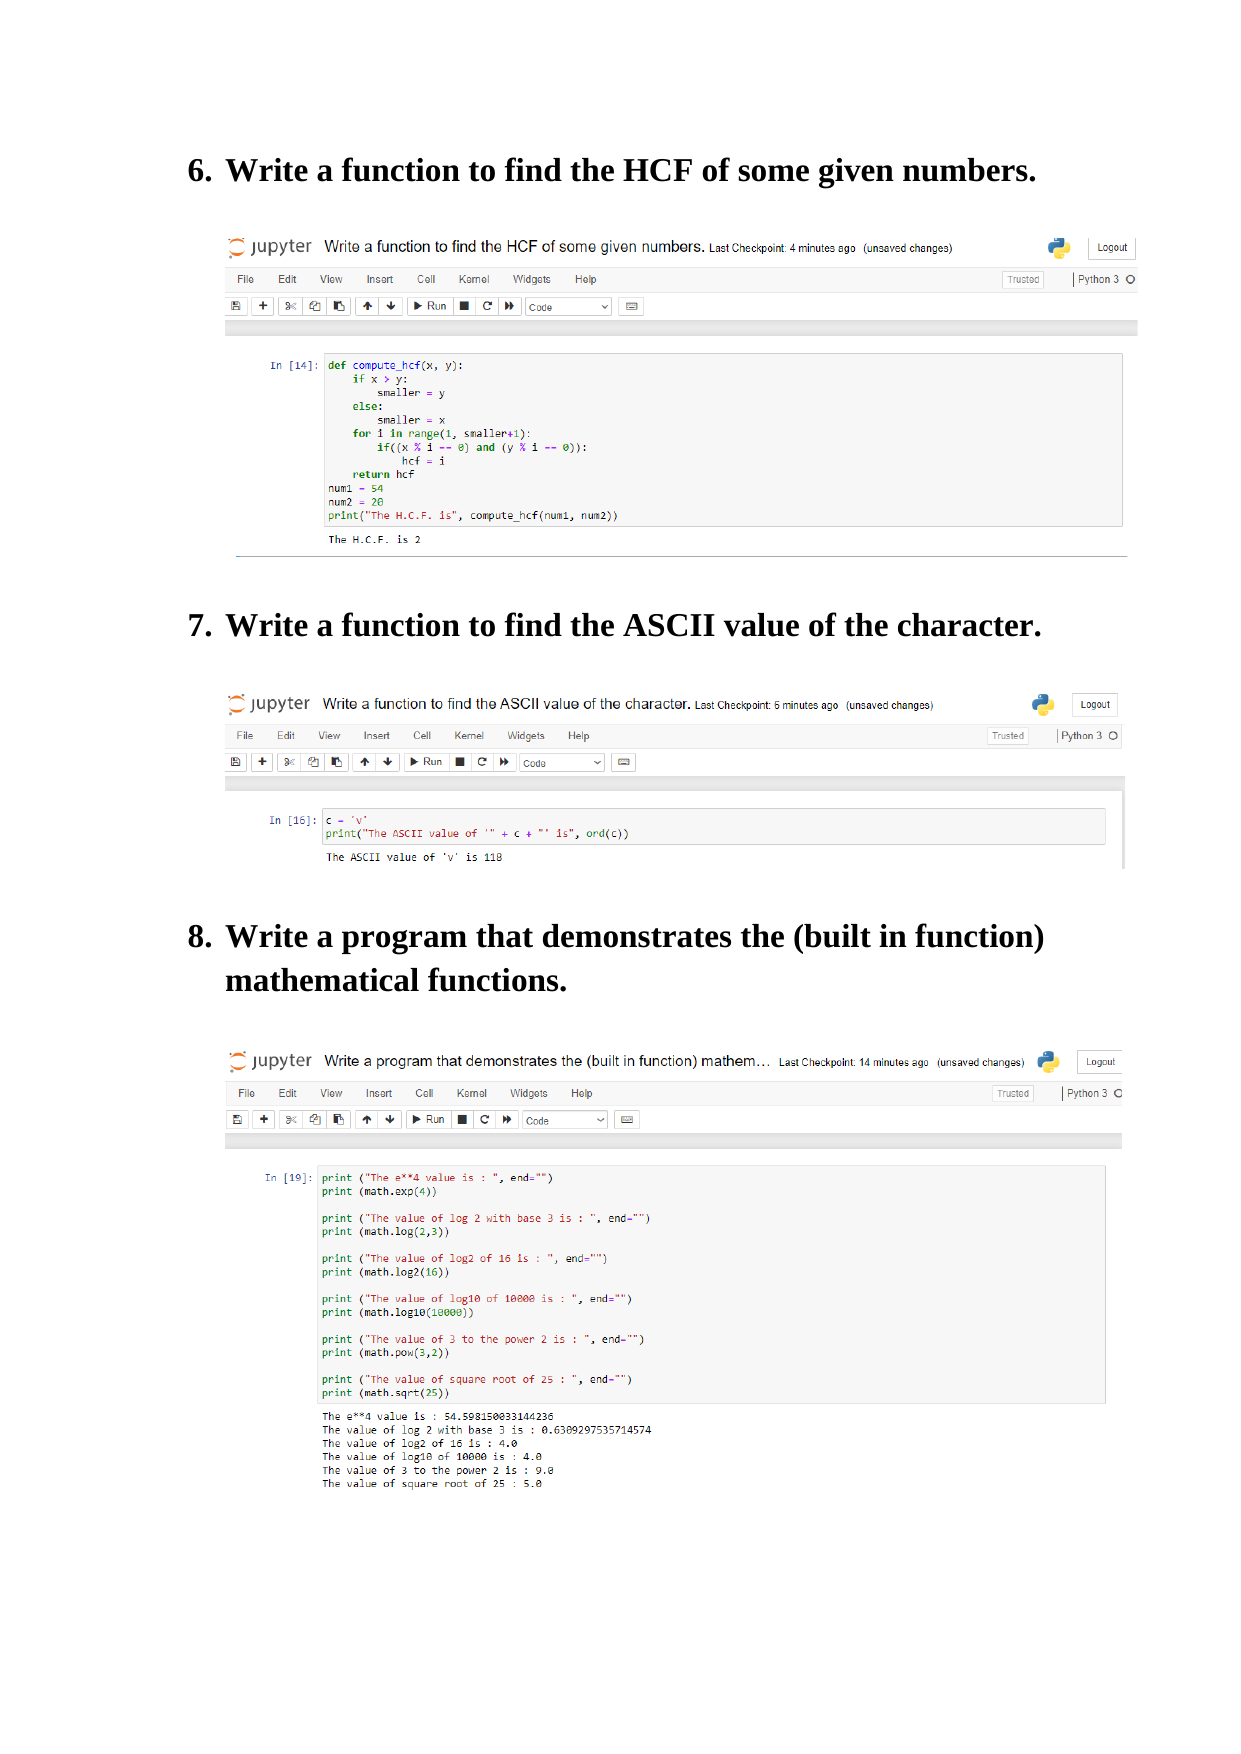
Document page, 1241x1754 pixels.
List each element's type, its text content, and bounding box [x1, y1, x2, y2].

picture [225, 693, 1125, 869]
picture [225, 1048, 1122, 1498]
list Write a program that demonstrates the (built in function) mathematical functions. [187, 916, 1090, 999]
list Write a function to find the ASCII value of the character. [187, 605, 1090, 643]
picture [225, 238, 1138, 557]
list Write a function to find the HCF of some given numbers. [187, 150, 1090, 188]
